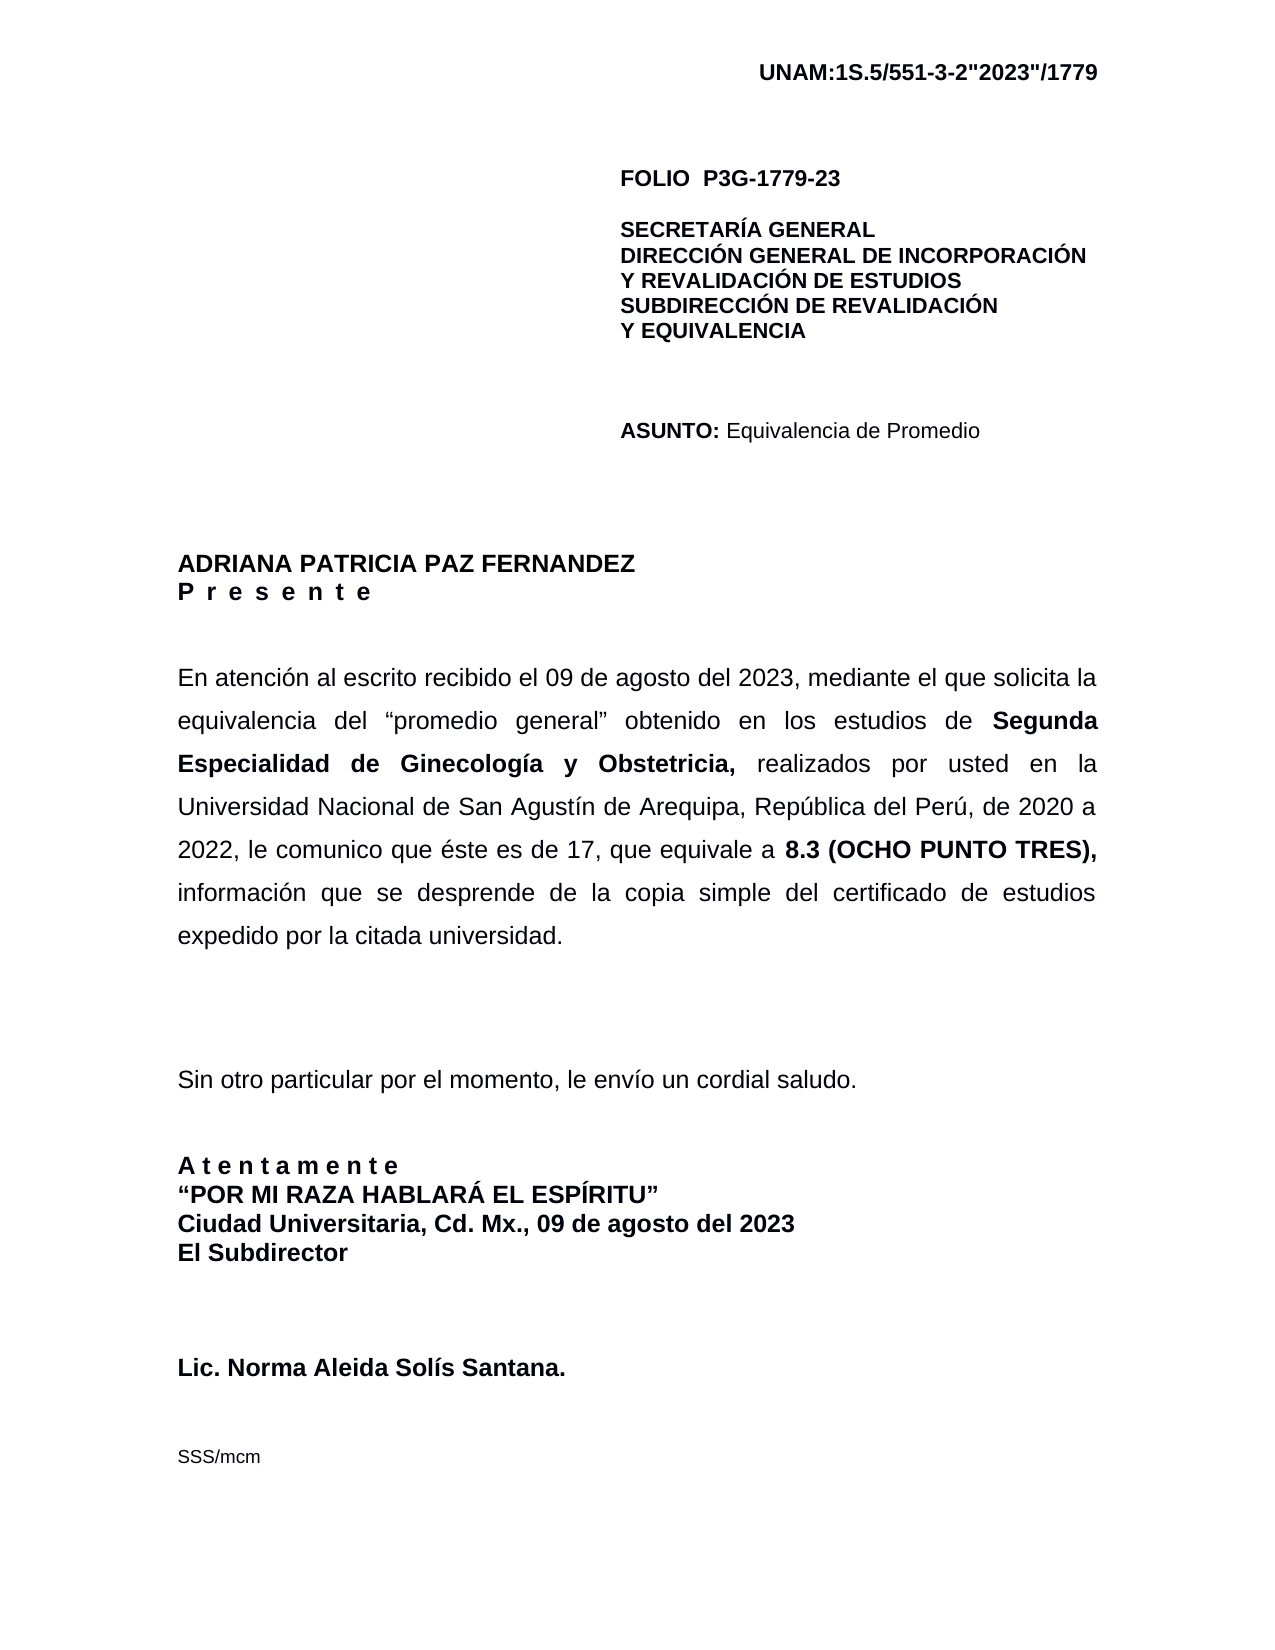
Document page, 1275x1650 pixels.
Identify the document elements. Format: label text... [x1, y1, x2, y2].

text SECRETARÍA GENERAL [620, 217, 1098, 242]
text En atención al escrito recibido el 09 de agosto del 2023, mediante el que solicita la equivalencia del “promedio general” obtenido en los estudios de Segunda Especialidad de Ginecología y Obstetricia, realizados por usted en la Universidad Nacional de San Agustín de Arequipa, República del Perú, de 2020 a 2022, le comunico que éste es de 17, que equivale a 8.3 (OCHO PUNTO TRES), información que se desprende de la copia simple del certificado de estudios expedido por la citada universidad. [177, 662, 1098, 950]
text Ciudad Universitaria, Cd. Mx., 09 de agosto del 2023 [177, 1209, 1093, 1237]
text SUBDIRECCIÓN DE REVALIDACIÓN [620, 293, 1098, 318]
text DIRECCIÓN GENERAL DE INCORPORACIÓN [620, 242, 1098, 268]
text Sin otro particular por el momento, le envío un cordial saludo. [177, 1065, 1092, 1094]
text Lic. Norma Aleida Solís Santana. [177, 1352, 1098, 1381]
text ADRIANA PATRICIA PAZ FERNANDEZ [177, 549, 1098, 577]
text UNAM:1S.5/551-3-2"2023"/1779 [646, 59, 1098, 86]
text SSS/mcm [177, 1446, 1098, 1467]
text “POR MI RAZA HABLARÁ EL ESPÍRITU” [177, 1180, 1093, 1209]
subtitle A t e n t a m e n t e [177, 1151, 1093, 1180]
text Y EQUIVALENCIA [620, 318, 1098, 343]
text Presente [177, 577, 1098, 606]
text ASUNTO: Equivalencia de Promedio [620, 418, 1098, 443]
text FOLIO P3G-1779-23 [620, 164, 1098, 191]
text Y REVALIDACIÓN DE ESTUDIOS [620, 268, 1098, 293]
subtitle El Subdirector [177, 1237, 1093, 1266]
